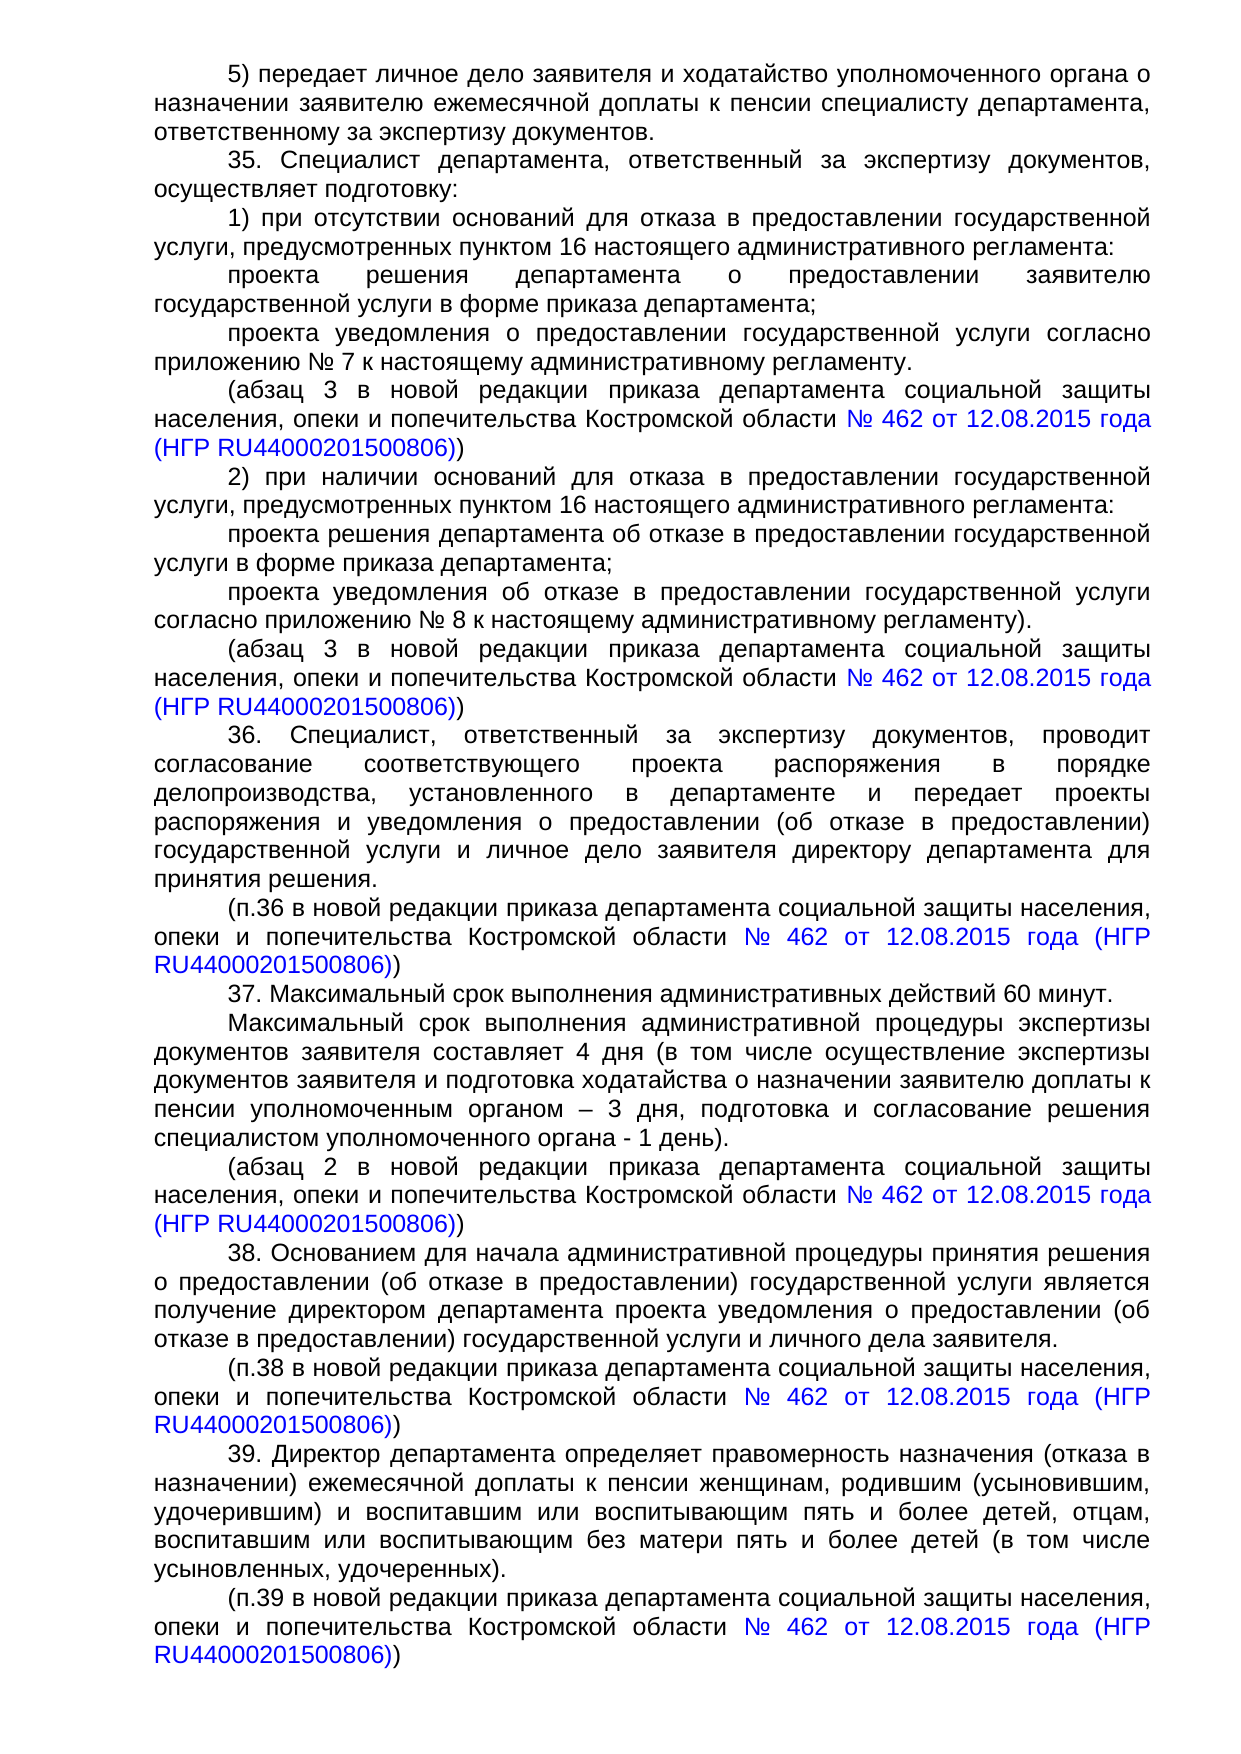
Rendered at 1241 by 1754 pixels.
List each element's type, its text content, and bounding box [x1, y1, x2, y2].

text (п.39 в новой редакции приказа департамента социальной защиты населения, опеки и попечительства Костромской области № 462 от 12.08.2015 года (НГР RU44000201500806)) [153, 1583, 1152, 1669]
text 39. Директор департамента определяет правомерность назначения (отказа в назначении) ежемесячной доплаты к пенсии женщинам, родившим (усыновившим, удочерившим) и воспитавшим или воспитывающим пять и более детей, отцам, воспитавшим или воспитывающим без матери пять и более детей (в том числе усыновленных, удочеренных). [153, 1439, 1152, 1583]
text (п.36 в новой редакции приказа департамента социальной защиты населения, опеки и попечительства Костромской области № 462 от 12.08.2015 года (НГР RU44000201500806)) [153, 893, 1152, 979]
text 38. Основанием для начала административной процедуры принятия решения о предоставлении (об отказе в предоставлении) государственной услуги является получение директором департамента проекта уведомления о предоставлении (об отказе в предоставлении) государственной услуги и личного дела заявителя. [153, 1238, 1152, 1353]
text 37. Максимальный срок выполнения административных действий 60 минут. [153, 979, 1152, 1008]
text (абзац 3 в новой редакции приказа департамента социальной защиты населения, опеки и попечительства Костромской области № 462 от 12.08.2015 года (НГР RU44000201500806)) [153, 634, 1152, 720]
text проекта решения департамента об отказе в предоставлении государственной услуги в форме приказа департамента; [153, 519, 1152, 577]
text 36. Специалист, ответственный за экспертизу документов, проводит согласование соответствующего проекта распоряжения в порядке делопроизводства, установленного в департаменте и передает проекты распоряжения и уведомления о предоставлении (об отказе в предоставлении) государственной услуги и личное дело заявителя директору департамента для принятия решения. [153, 720, 1152, 893]
text 1) при отсутствии оснований для отказа в предоставлении государственной услуги, предусмотренных пунктом 16 настоящего административного регламента: [153, 203, 1152, 260]
text Максимальный срок выполнения административной процедуры экспертизы документов заявителя составляет 4 дня (в том числе осуществление экспертизы документов заявителя и подготовка ходатайства о назначении заявителю доплаты к пенсии уполномоченным органом – 3 дня, подготовка и согласование решения специалистом уполномоченного органа - 1 день). [153, 1008, 1152, 1152]
text (п.38 в новой редакции приказа департамента социальной защиты населения, опеки и попечительства Костромской области № 462 от 12.08.2015 года (НГР RU44000201500806)) [153, 1353, 1152, 1439]
text 5) передает личное дело заявителя и ходатайство уполномоченного органа о назначении заявителю ежемесячной доплаты к пенсии специалисту департамента, ответственному за экспертизу документов. [153, 59, 1152, 145]
text 2) при наличии оснований для отказа в предоставлении государственной услуги, предусмотренных пунктом 16 настоящего административного регламента: [153, 462, 1152, 519]
text проекта уведомления об отказе в предоставлении государственной услуги согласно приложению № 8 к настоящему административному регламенту). [153, 577, 1152, 634]
text (абзац 2 в новой редакции приказа департамента социальной защиты населения, опеки и попечительства Костромской области № 462 от 12.08.2015 года (НГР RU44000201500806)) [153, 1152, 1152, 1238]
text 35. Специалист департамента, ответственный за экспертизу документов, осуществляет подготовку: [153, 145, 1152, 203]
text проекта решения департамента о предоставлении заявителю государственной услуги в форме приказа департамента; [153, 260, 1152, 318]
text проекта уведомления о предоставлении государственной услуги согласно приложению № 7 к настоящему административному регламенту. [153, 318, 1152, 375]
text (абзац 3 в новой редакции приказа департамента социальной защиты населения, опеки и попечительства Костромской области № 462 от 12.08.2015 года (НГР RU44000201500806)) [153, 375, 1152, 462]
